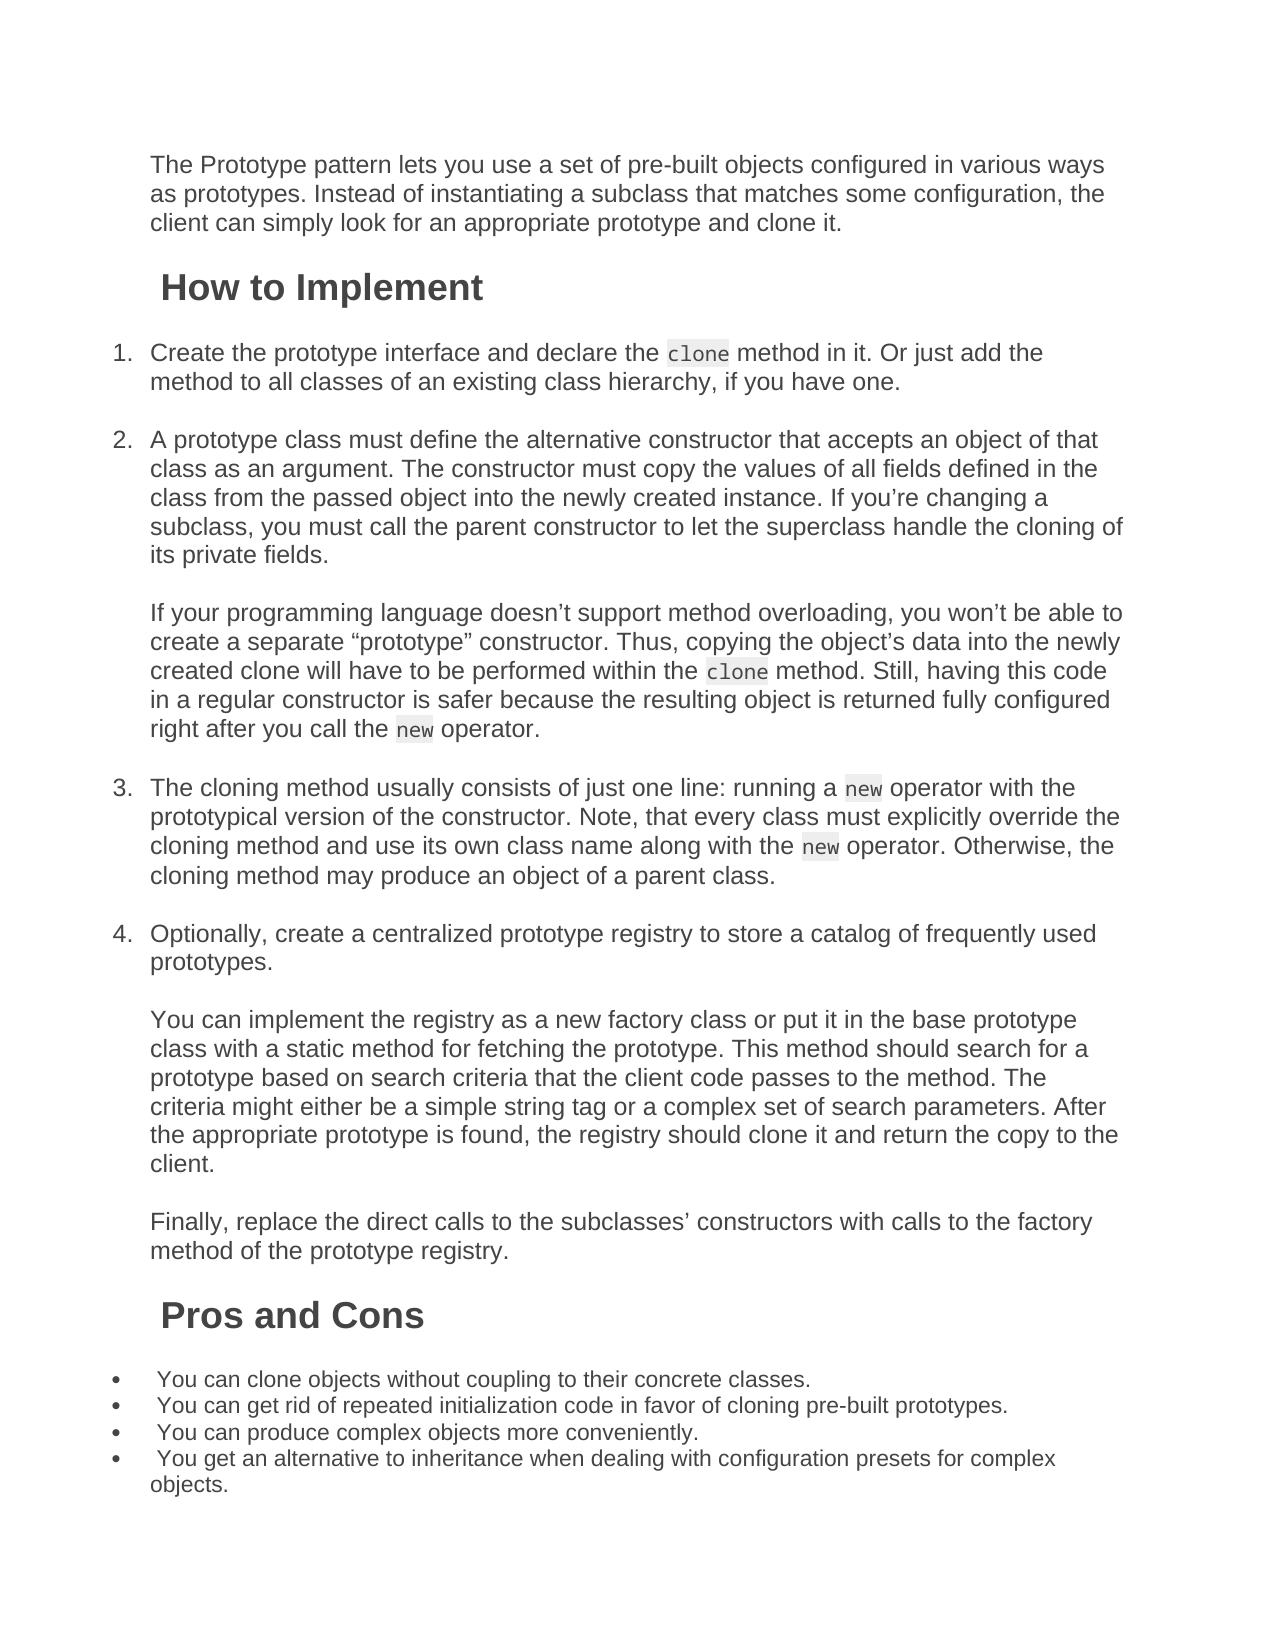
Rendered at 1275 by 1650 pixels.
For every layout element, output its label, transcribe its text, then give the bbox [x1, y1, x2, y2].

text Finally, replace the direct calls to the subclasses’ constructors with calls to the factory method of the prototype registry. [150, 1207, 1125, 1264]
subtitle Pros and Cons [150, 1293, 1125, 1337]
text You can implement the registry as a new factory class or put it in the base prototype class with a static method for fetching the prototype. This method should search for a prototype based on search criteria that the client code passes to the method. The criteria might either be a simple string tag or a complex set of search parameters. After the appropriate prototype is found, the registry should clone it and return the copy to the client. [150, 1005, 1125, 1178]
subtitle How to Implement [150, 265, 1125, 308]
list You can get rid of repeated initialization code in favor of cloning pre-built prototypes. [112, 1392, 1125, 1418]
list A prototype class must define the alternative constructor that accepts an object of that class as an argument. The constructor must copy the values of all fields defined in the class from the passed object into the newly created instance. If you’re changing a subclass, you must call the parent constructor to let the superclass handle the cloning of its private fields. [112, 425, 1125, 569]
text If your programming language doesn’t support method overloading, you won’t be able to create a separate “prototype” constructor. Thus, copying the object’s data into the newly created clone will have to be performed within the clone method. Still, having this code in a regular constructor is safer because the resulting object is returned fully configured right after you call the new operator. [150, 598, 1125, 743]
list You get an alternative to inheritance when dealing with configuration presets for complex objects. [112, 1445, 1125, 1498]
text The Prototype pattern lets you use a set of pre-built objects configured in various ways as prototypes. Instead of instantiating a subclass that matches some configuration, the client can simply look for an appropriate prototype and clone it. [150, 150, 1125, 236]
list The cloning method usually consists of just one line: running a new operator with the prototypical version of the constructor. Note, that every class must explicitly override the cloning method and use its own class name along with the new operator. Otherwise, the cloning method may produce an object of a parent class. [112, 773, 1125, 889]
list You can clone objects without coupling to their concrete classes. [112, 1366, 1125, 1392]
list Optionally, create a centralized prototype registry to store a catalog of frequently used prototypes. [112, 918, 1125, 976]
list Create the prototype interface and declare the clone method in it. Or just add the method to all classes of an existing class hierarchy, if you have one. [112, 338, 1125, 396]
list You can produce complex objects more conveniently. [112, 1418, 1125, 1445]
